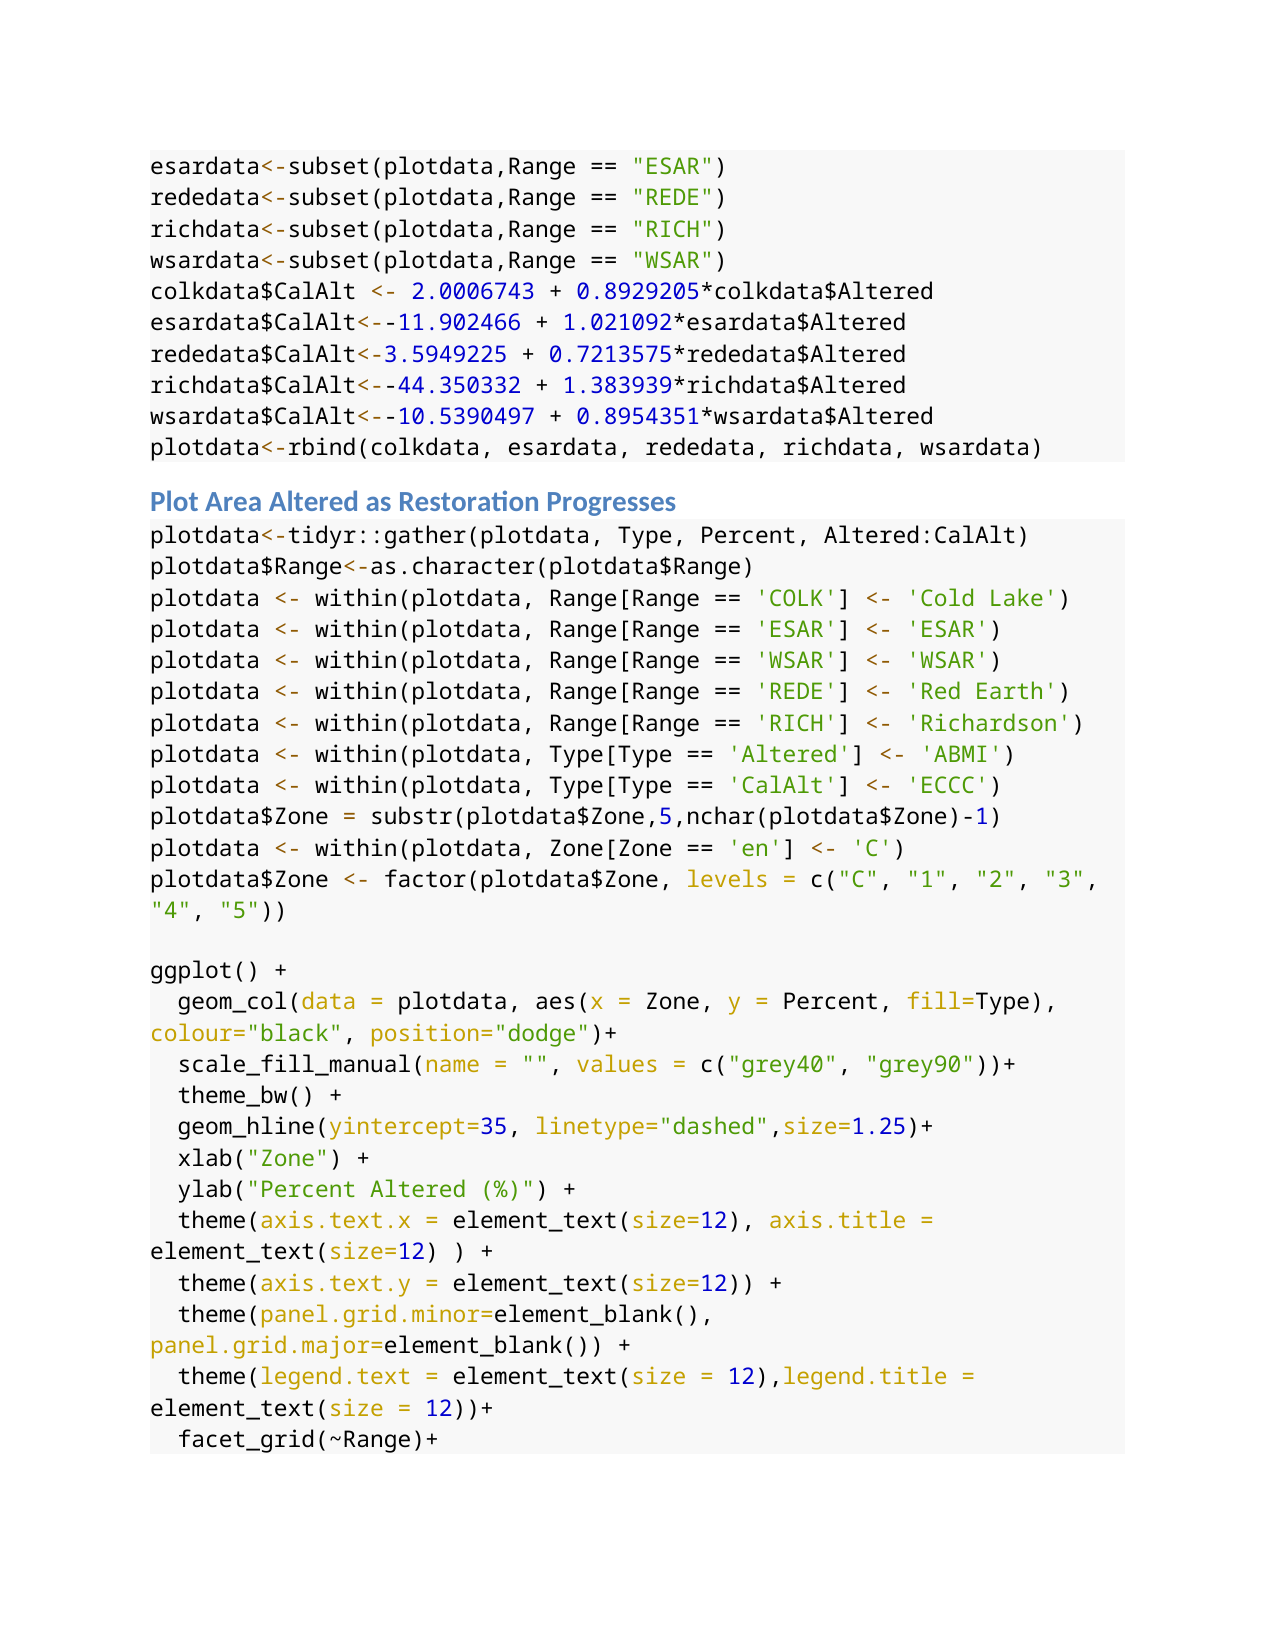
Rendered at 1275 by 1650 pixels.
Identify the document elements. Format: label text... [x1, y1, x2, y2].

subtitle Plot Area Altered as Restoration Progresses [150, 483, 1125, 519]
